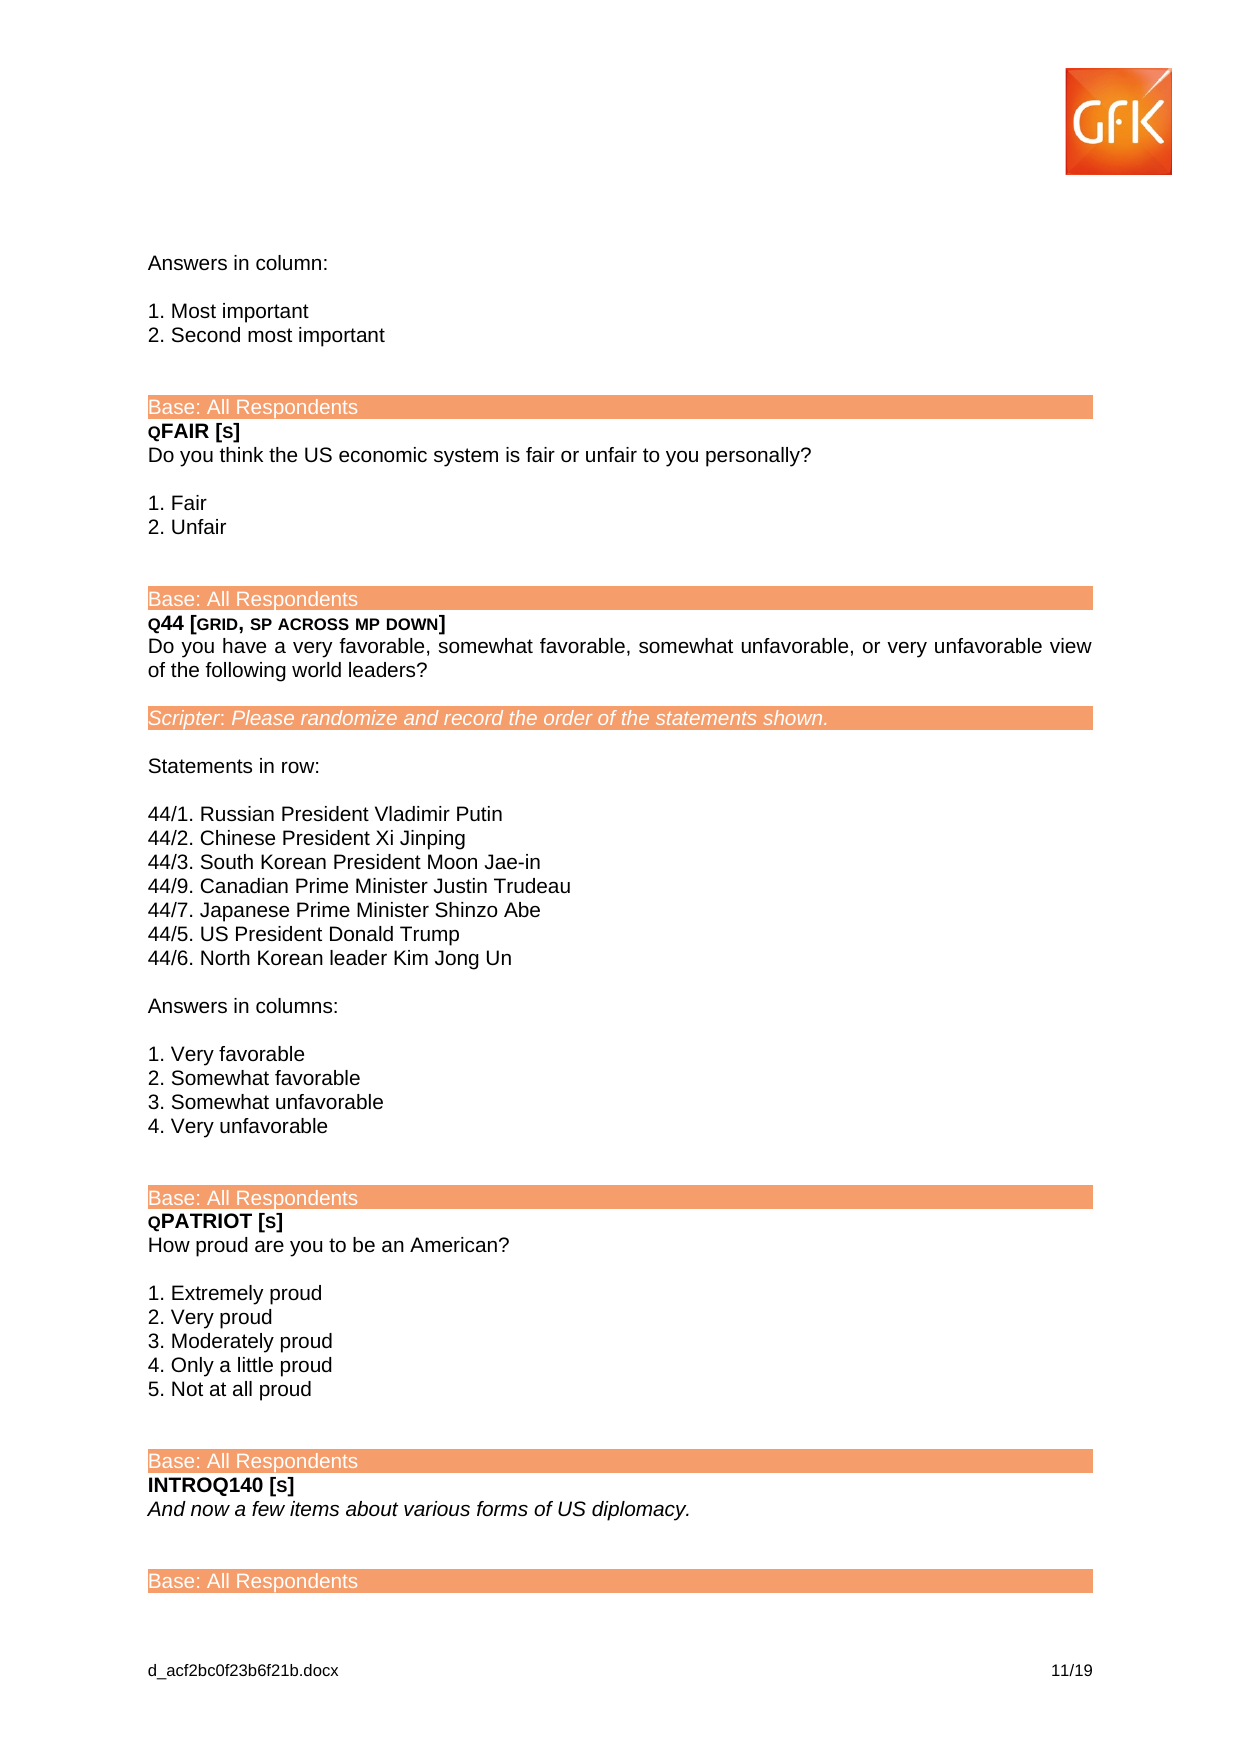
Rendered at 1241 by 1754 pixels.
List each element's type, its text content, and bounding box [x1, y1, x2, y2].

text INTROQ140 [s] [148, 1473, 1093, 1497]
text 2. Unfair [148, 514, 1093, 538]
text 4. Very unfavorable [148, 1113, 1093, 1137]
text Answers in column: [148, 251, 1093, 275]
text 5. Not at all proud [148, 1377, 1093, 1401]
text 4. Only a little proud [148, 1353, 1093, 1377]
text Base: All Respondents [148, 586, 1093, 610]
text 44/5. US President Donald Trump [148, 922, 1093, 946]
text Statements in row: [148, 754, 1093, 778]
text How proud are you to be an American? [148, 1233, 1093, 1257]
text q44 [grid, sp across mp down] [148, 610, 1093, 634]
text 1. Extremely proud [148, 1281, 1093, 1305]
text Scripter: Please randomize and record the order of the statements shown. [148, 706, 1093, 730]
text Base: All Respondents [148, 395, 1093, 419]
text 3. Somewhat unfavorable [148, 1089, 1093, 1113]
text 2. Very proud [148, 1305, 1093, 1329]
text 1. Most important [148, 299, 1093, 323]
text Base: All Respondents [148, 1569, 1093, 1593]
text 3. Moderately proud [148, 1329, 1093, 1353]
text Base: All Respondents [148, 1185, 1093, 1209]
text Do you have a very favorable, somewhat favorable, somewhat unfavorable, or very unfavorable view of the following world leaders? [148, 634, 1093, 682]
text Do you think the US economic system is fair or unfair to you personally? [148, 443, 1093, 467]
text 1. Very favorable [148, 1042, 1093, 1066]
text Answers in columns: [148, 994, 1093, 1018]
text 44/6. North Korean leader Kim Jong Un [148, 946, 1093, 970]
text 44/7. Japanese Prime Minister Shinzo Abe [148, 898, 1093, 922]
text 2. Second most important [148, 323, 1093, 347]
text And now a few items about various forms of US diplomacy. [148, 1497, 1093, 1521]
text 1. Fair [148, 491, 1093, 514]
text qFAIR [s] [148, 419, 1093, 443]
text Base: All Respondents [148, 1449, 1093, 1473]
text 44/2. Chinese President Xi Jinping [148, 826, 1093, 850]
text 44/9. Canadian Prime Minister Justin Trudeau [148, 874, 1093, 898]
text qPATRIOT [s] [148, 1209, 1093, 1233]
text 44/1. Russian President Vladimir Putin [148, 802, 1093, 826]
text 44/3. South Korean President Moon Jae-in [148, 850, 1093, 874]
picture [1065, 68, 1172, 175]
text 2. Somewhat favorable [148, 1066, 1093, 1089]
